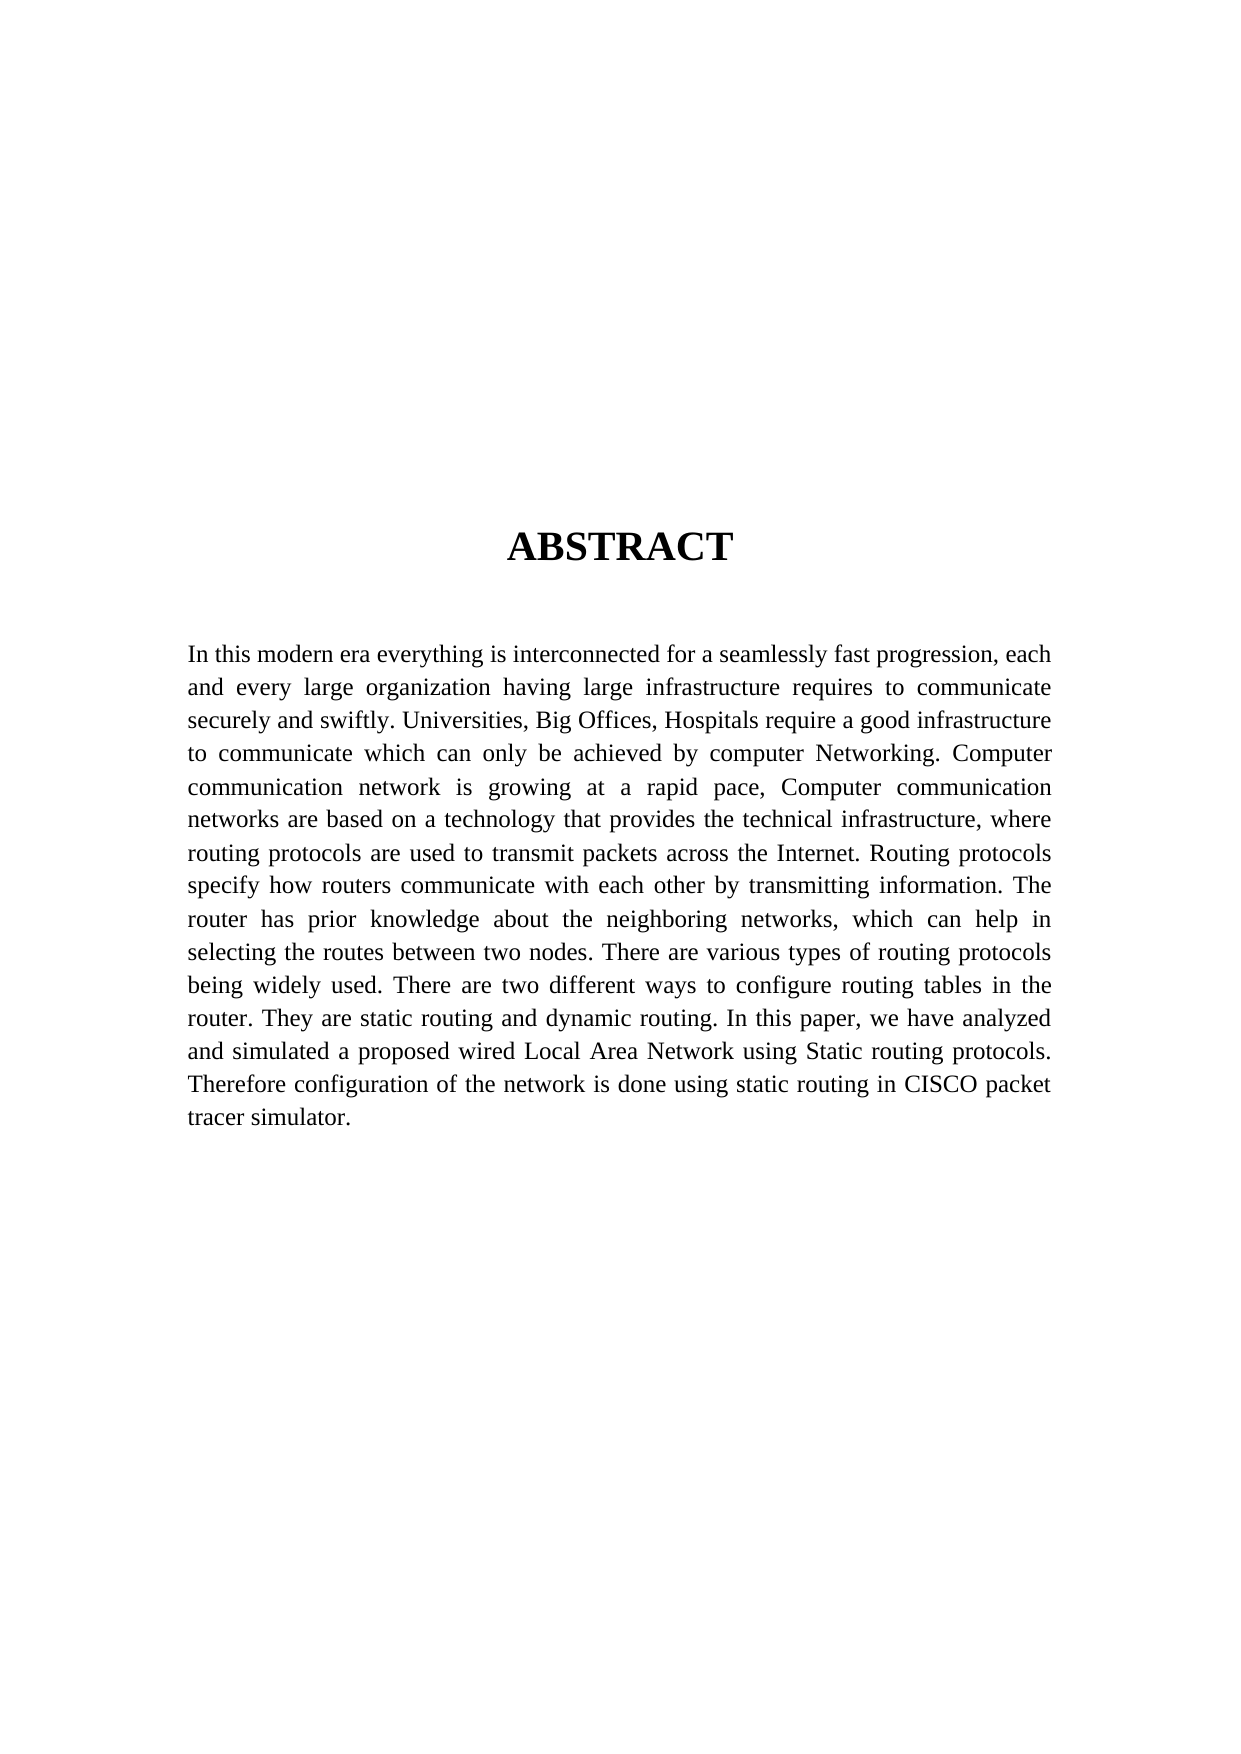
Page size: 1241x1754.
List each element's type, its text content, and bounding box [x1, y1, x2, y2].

text ABSTRACT [187, 521, 1053, 569]
text In this modern era everything is interconnected for a seamlessly fast progression, each and every large organization having large infrastructure requires to communicate securely and swiftly. Universities, Big Offices, Hospitals require a good infrastructure to communicate which can only be achieved by computer Networking. Computer communication network is growing at a rapid pace, Computer communication networks are based on a technology that provides the technical infrastructure, where routing protocols are used to transmit packets across the Internet. Routing protocols specify how routers communicate with each other by transmitting information. The router has prior knowledge about the neighboring networks, which can help in selecting the routes between two nodes. There are various types of routing protocols being widely used. There are two different ways to configure routing tables in the router. They are static routing and dynamic routing. In this paper, we have analyzed and simulated a proposed wired Local Area Network using Static routing protocols. Therefore configuration of the network is done using static routing in CISCO packet tracer simulator. [187, 639, 1053, 1131]
